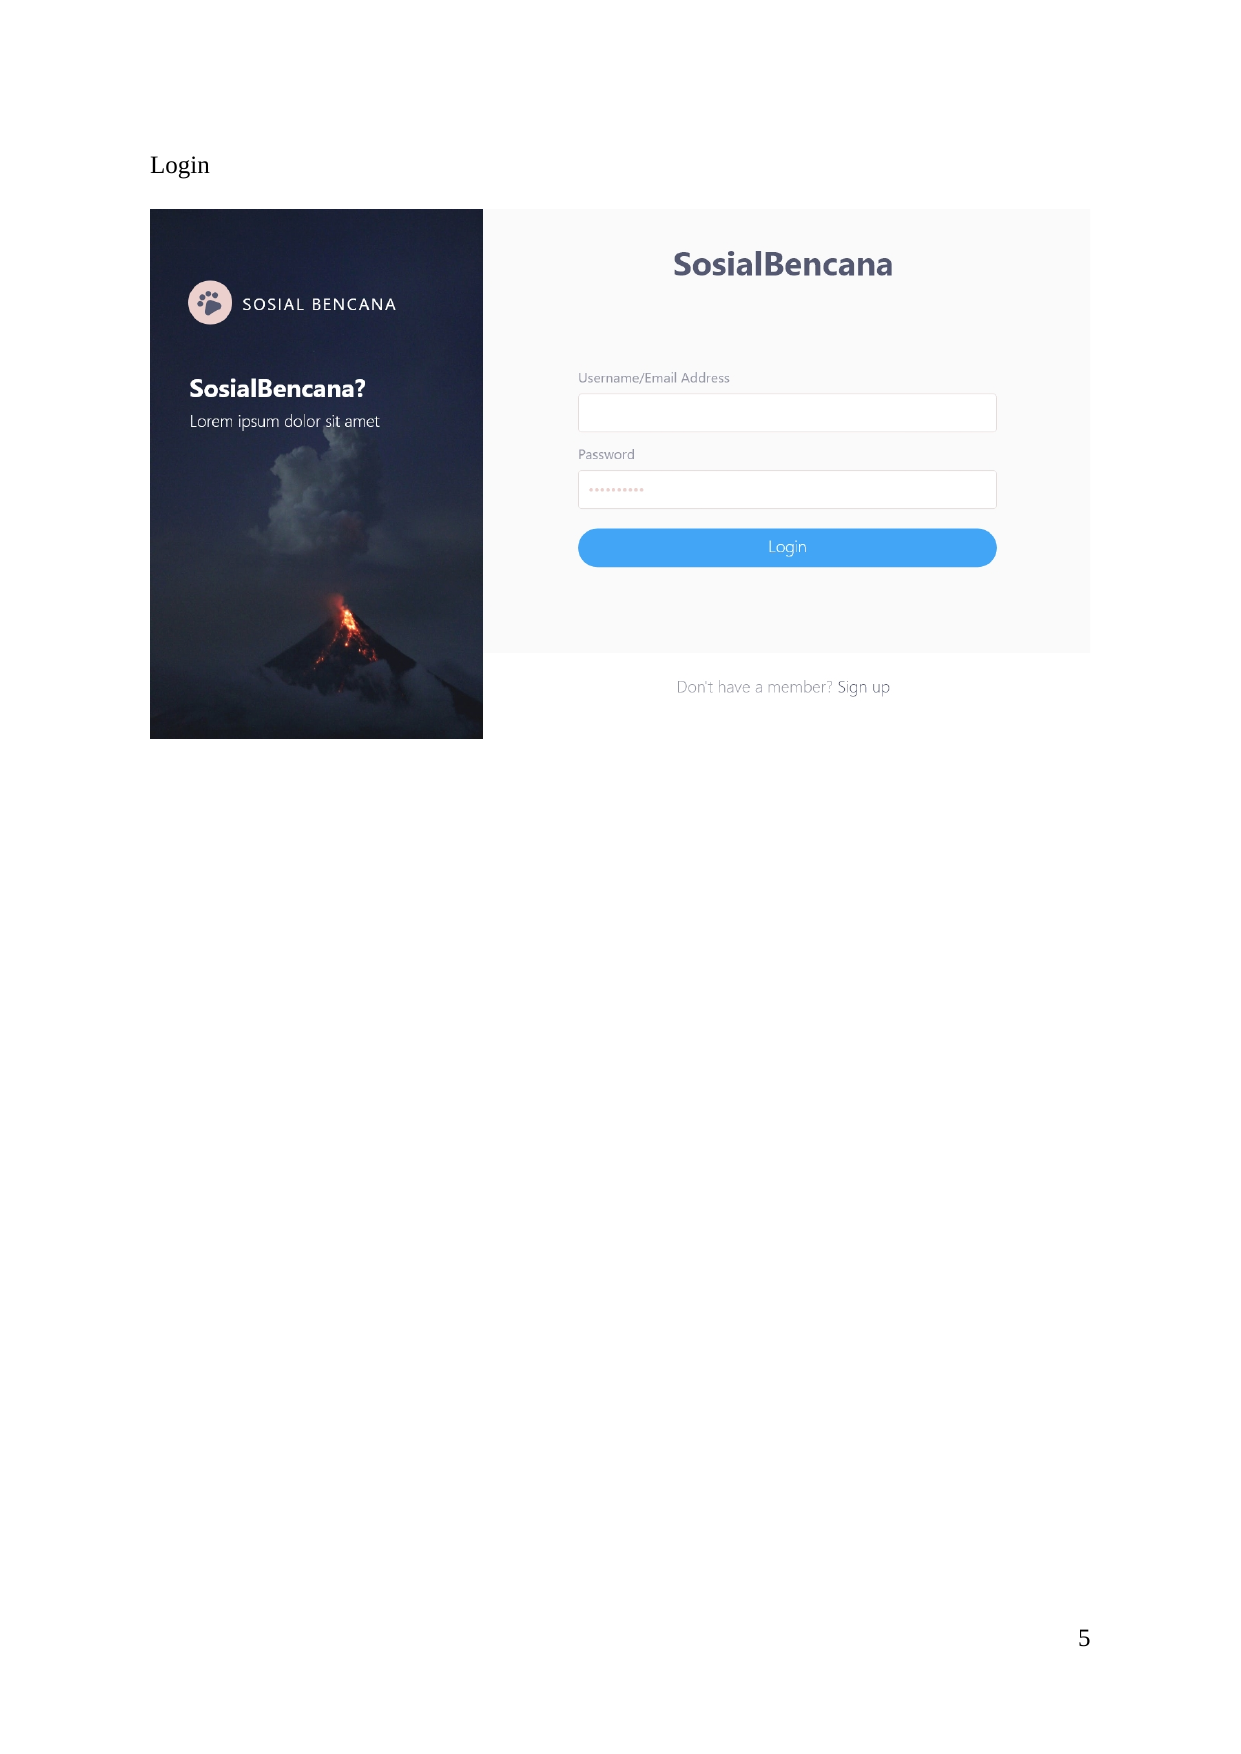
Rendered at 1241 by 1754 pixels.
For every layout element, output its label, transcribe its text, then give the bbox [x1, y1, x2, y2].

text Login [150, 150, 1090, 179]
picture [150, 209, 1091, 739]
